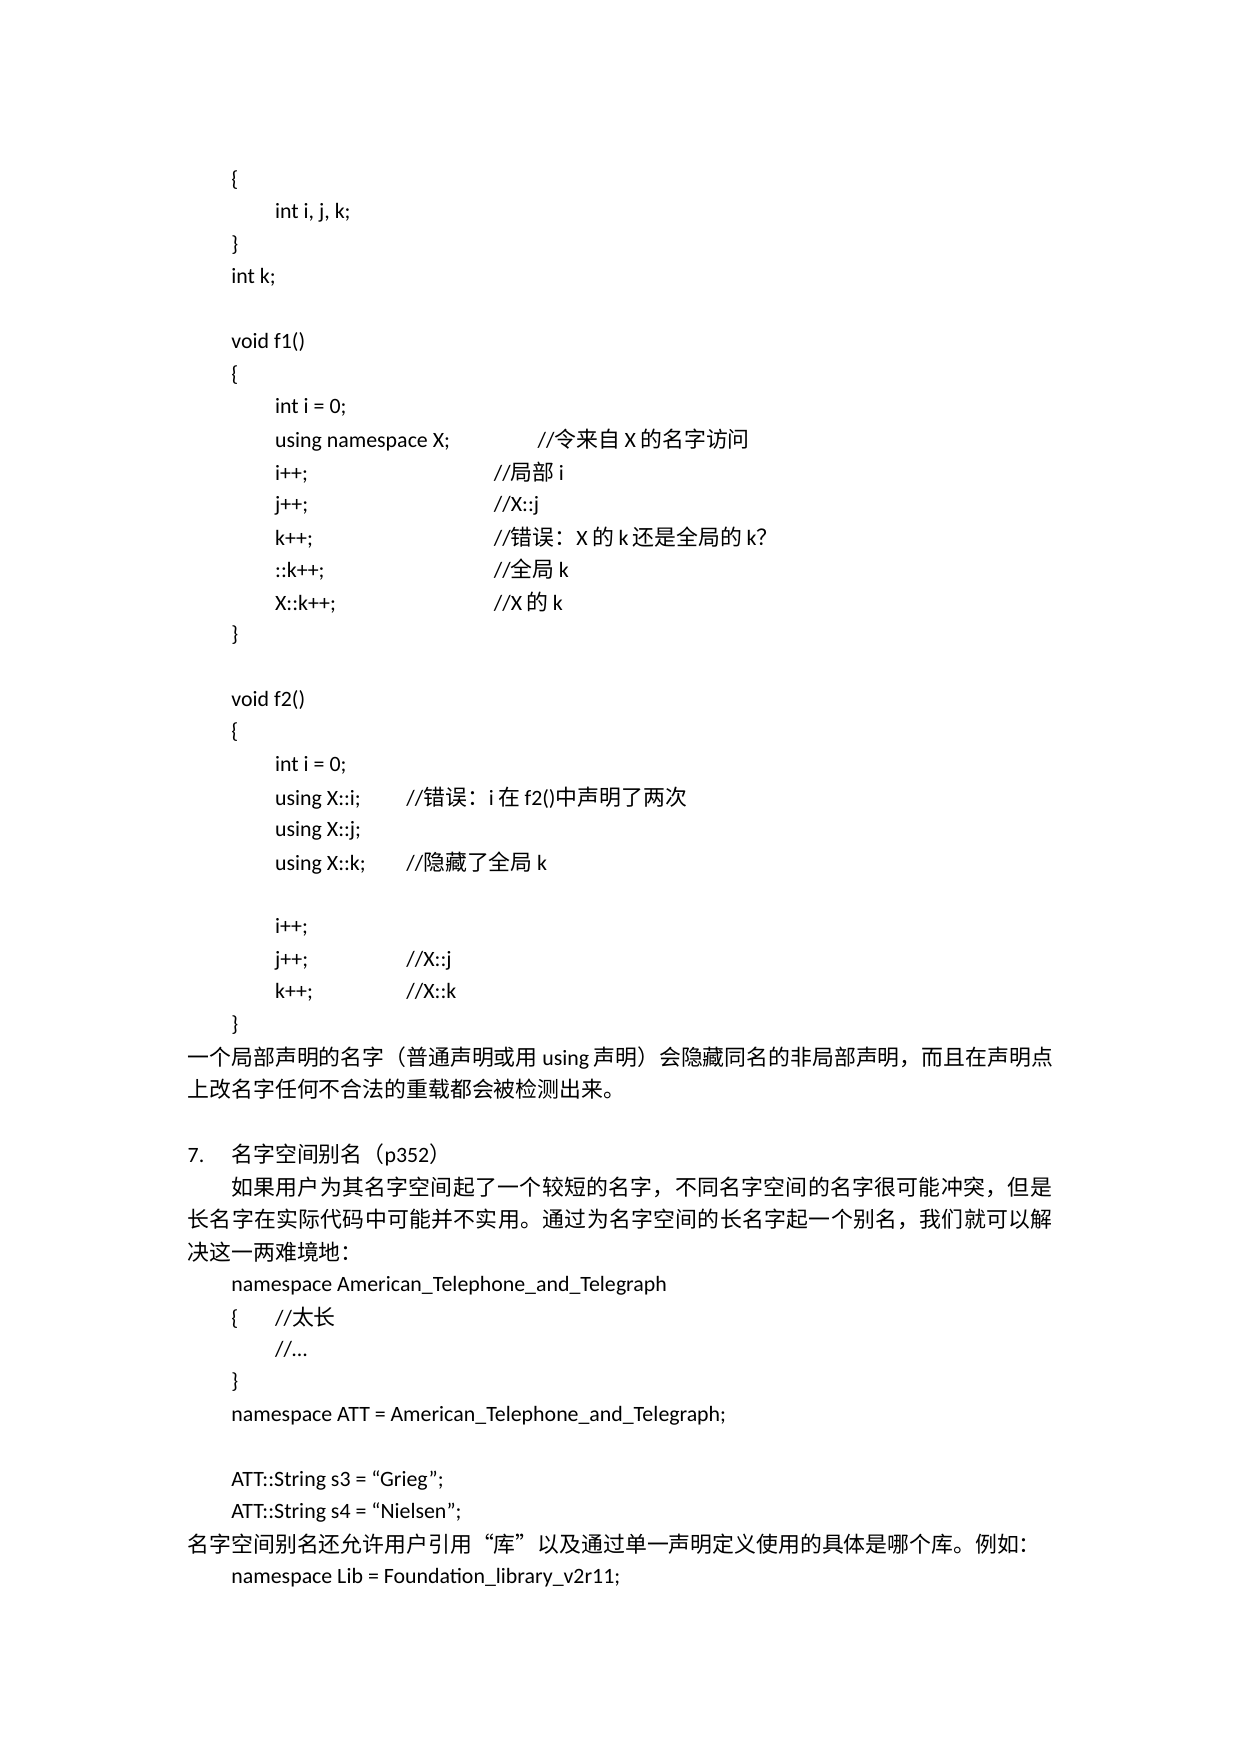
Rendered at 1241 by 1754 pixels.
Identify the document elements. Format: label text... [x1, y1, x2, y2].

text } [231, 227, 1053, 259]
text ::k++; //全局k [231, 552, 1053, 584]
text int i = 0; [231, 747, 1053, 779]
text } [231, 617, 1053, 649]
text using X::i; //错误：i在f2()中声明了两次 [231, 779, 1053, 812]
text k++; //错误：X的k还是全局的k？ [231, 519, 1053, 552]
text } [231, 1007, 1053, 1039]
text 一个局部声明的名字（普通声明或用using声明）会隐藏同名的非局部声明，而且在声明点上改名字任何不合法的重载都会被检测出来。 [187, 1039, 1053, 1104]
text 如果用户为其名字空间起了一个较短的名字，不同名字空间的名字很可能冲突，但是长名字在实际代码中可能并不实用。通过为名字空间的长名字起一个别名，我们就可以解决这一两难境地： [187, 1169, 1053, 1267]
text //… [187, 1332, 1053, 1364]
text int k; [231, 259, 1053, 292]
list namespace ATT = American_Telephone_and_Telegraph; [231, 1397, 1053, 1429]
text { [231, 714, 1053, 747]
text using namespace X; //令来自X的名字访问 [231, 422, 1053, 454]
text void f2() [231, 682, 1053, 714]
text { [231, 357, 1053, 389]
text } [187, 1364, 1053, 1397]
text int i, j, k; [187, 194, 1053, 227]
text i++; [231, 909, 1053, 942]
text j++; //X::j [231, 487, 1053, 519]
text X::k++; //X的k [231, 584, 1053, 617]
text j++; //X::j [231, 942, 1053, 974]
text i++; //局部i [231, 454, 1053, 487]
text namespace Lib = Foundation_library_v2r11; [187, 1559, 1053, 1592]
list 名字空间别名（p352） [187, 1137, 1053, 1169]
text void f1() [231, 324, 1053, 357]
text k++; //X::k [231, 974, 1053, 1007]
text using X::j; [231, 812, 1053, 844]
text namespace American_Telephone_and_Telegraph [187, 1267, 1053, 1299]
text int i = 0; [231, 389, 1053, 422]
text 名字空间别名还允许用户引用“库”以及通过单一声明定义使用的具体是哪个库。例如： [187, 1527, 1053, 1559]
list ATT::String s3 = “Grieg”; [231, 1462, 1053, 1494]
text { //太长 [187, 1299, 1053, 1332]
list ATT::String s4 = “Nielsen”; [231, 1494, 1053, 1527]
text using X::k; //隐藏了全局k [231, 844, 1053, 877]
text { [187, 162, 1053, 194]
